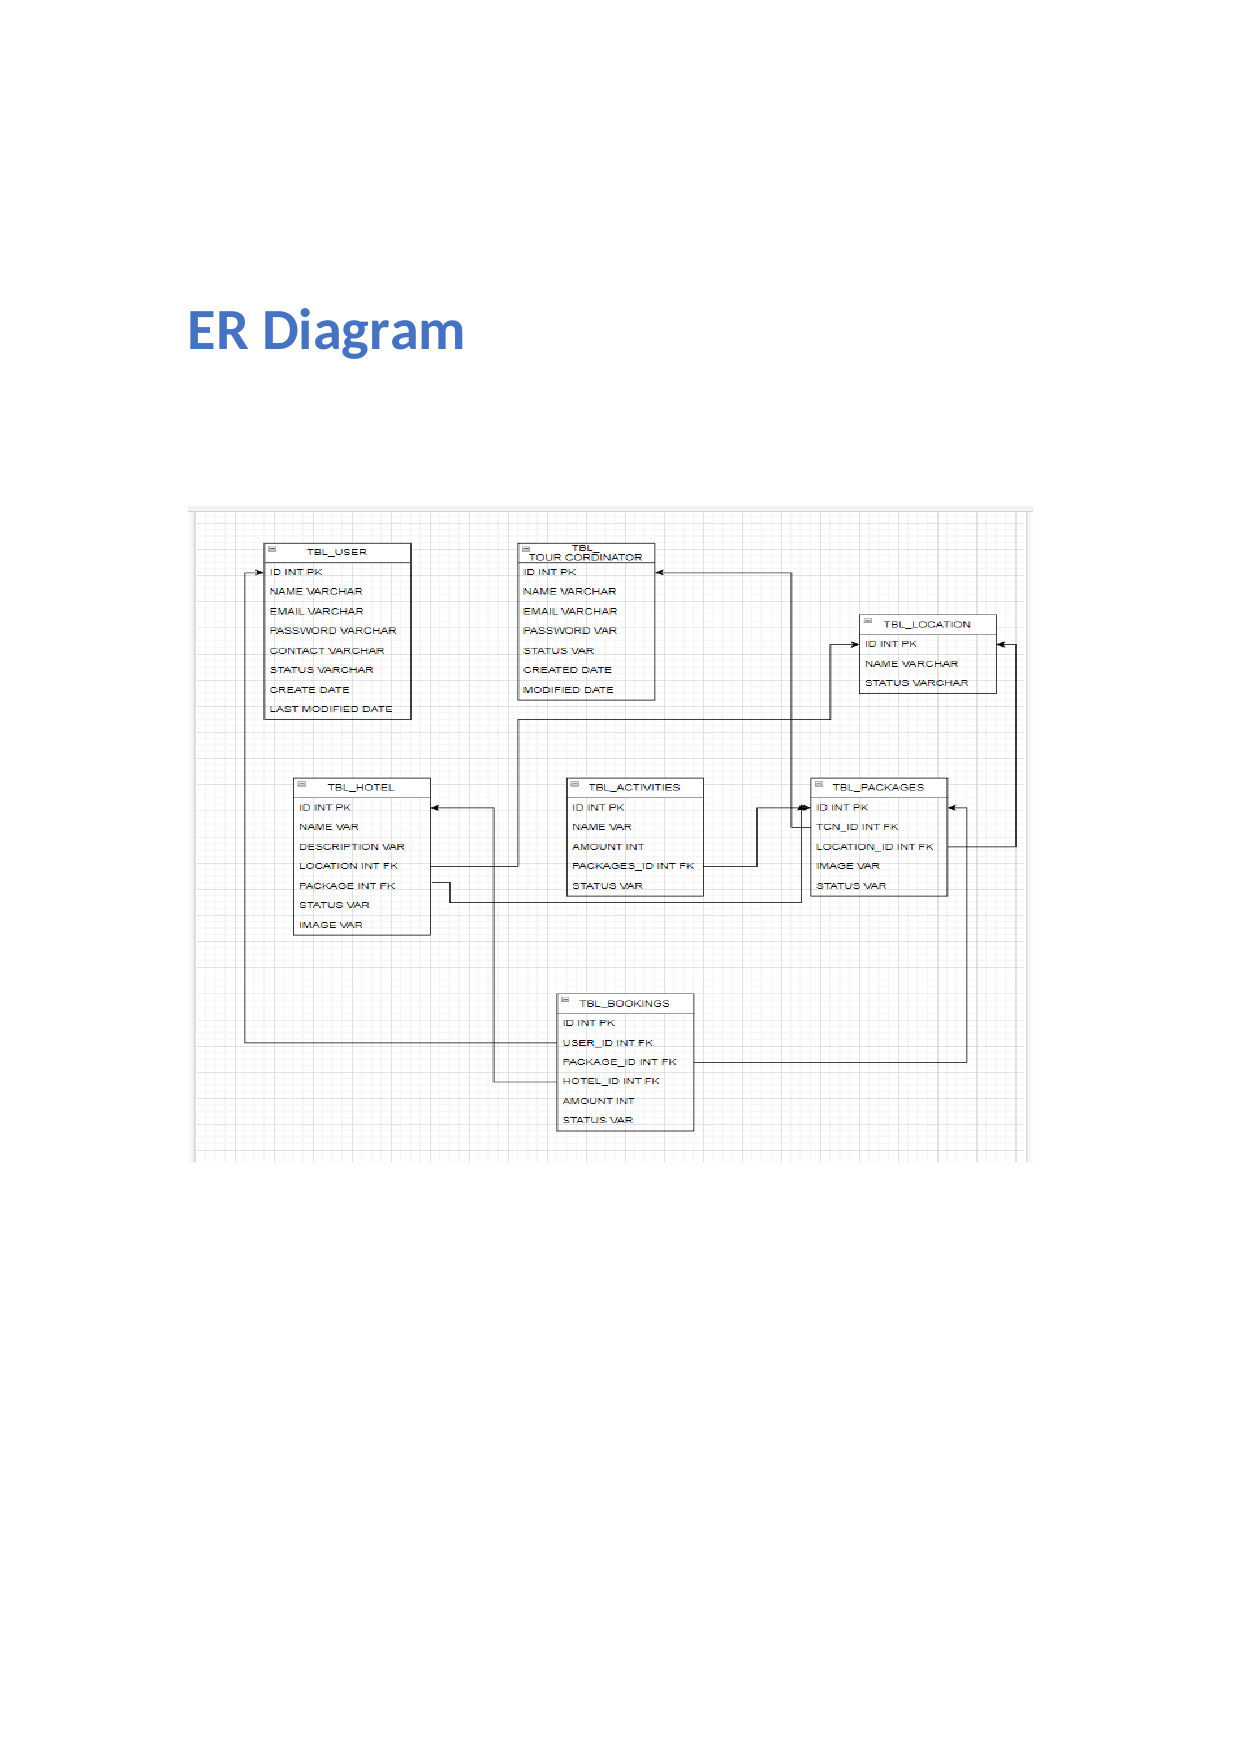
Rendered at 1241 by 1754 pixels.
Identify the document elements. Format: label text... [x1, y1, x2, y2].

text ER Diagram [187, 292, 1053, 364]
picture [187, 506, 1033, 1163]
